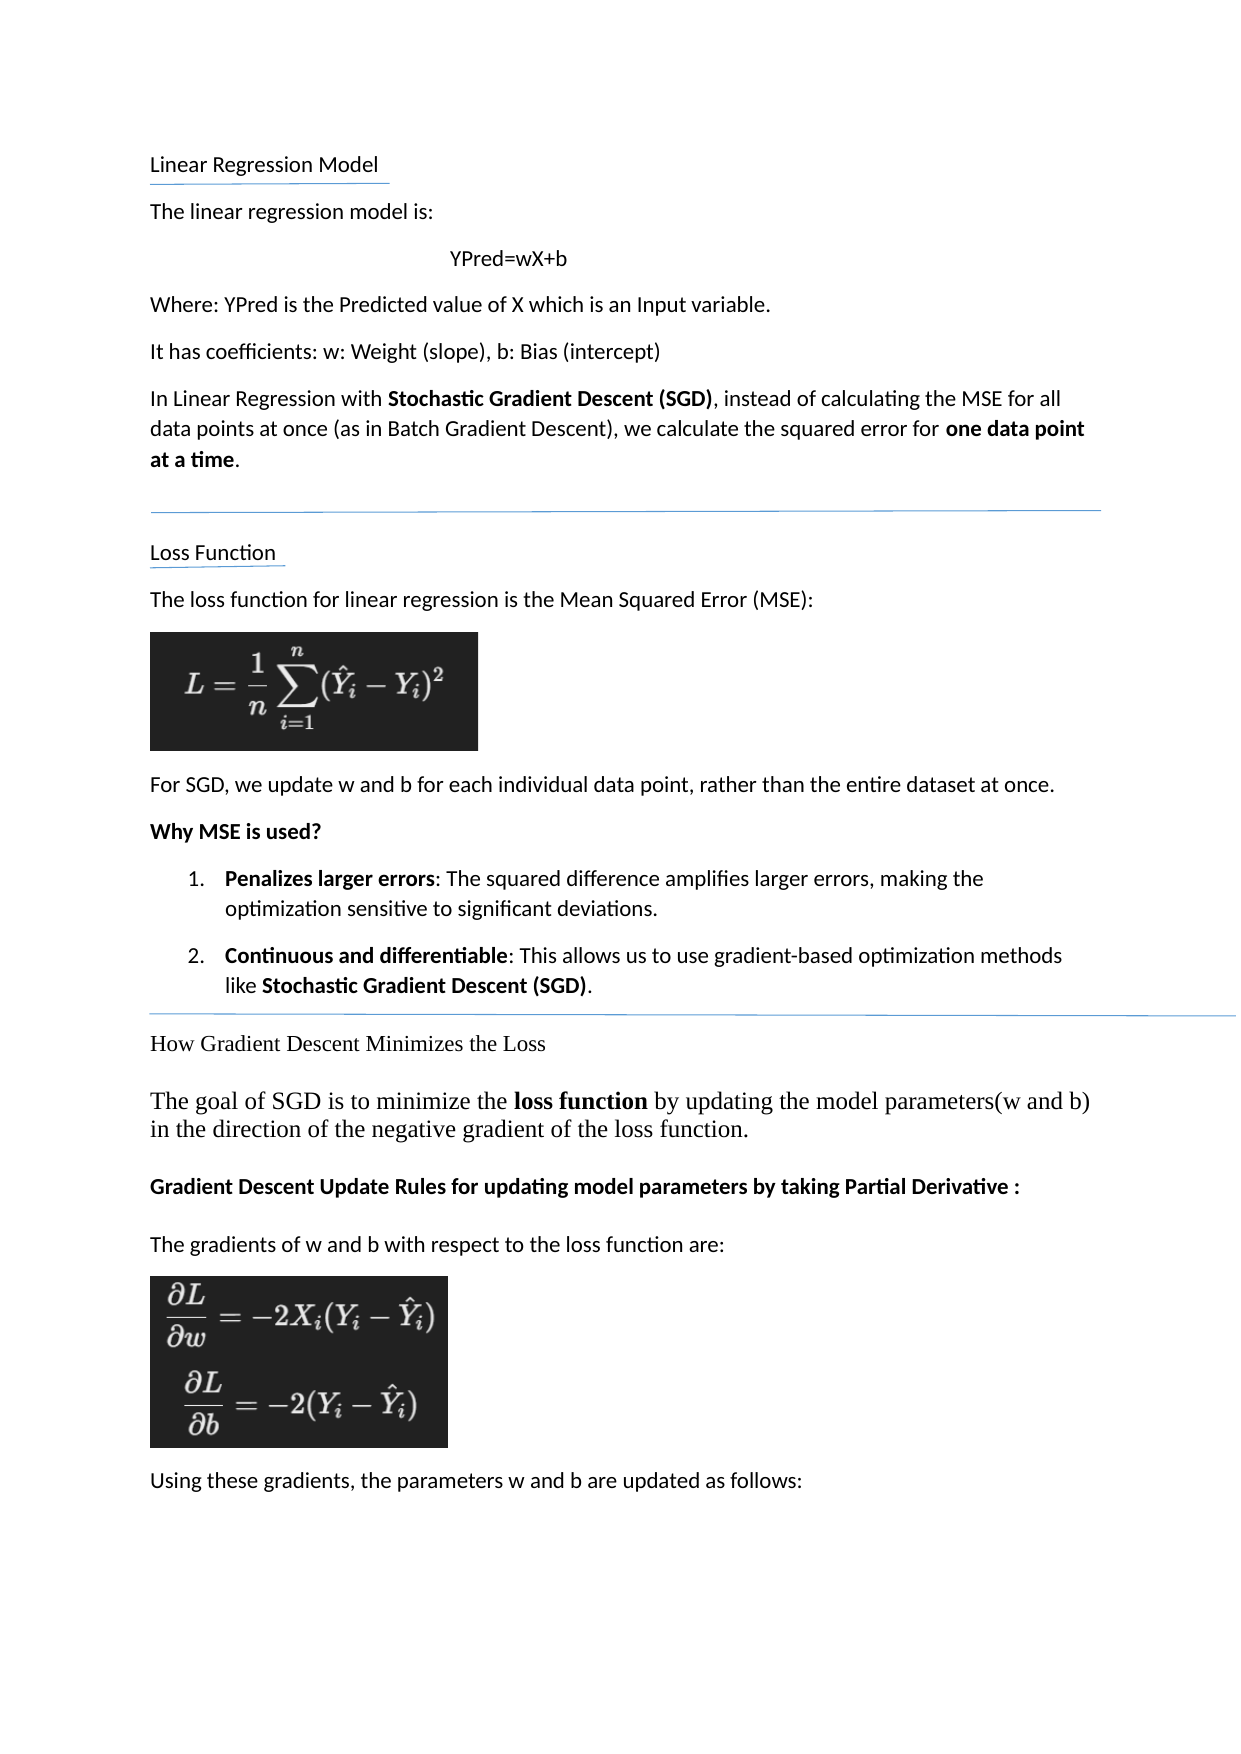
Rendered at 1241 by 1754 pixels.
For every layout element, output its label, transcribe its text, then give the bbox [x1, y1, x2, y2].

text Why MSE is used? [150, 817, 1090, 845]
text How Gradient Descent Minimizes the Loss [150, 1030, 1090, 1057]
list Penalizes larger errors: The squared difference amplifies larger errors, making the optimization sensitive to significant deviations. [187, 864, 1090, 922]
text The goal of SGD is to minimize the loss function by updating the model parameters(w and b) in the direction of the negative gradient of the loss function. [150, 1086, 1090, 1143]
text YPred=wX+b [375, 244, 1090, 272]
text In Linear Regression with Stochastic Gradient Descent (SGD), instead of calculating the MSE for all data points at once (as in Batch Gradient Descent), we calculate the squared error for one data point at a time. [150, 384, 1090, 473]
text Where: YPred is the Predicted value of X which is an Input variable. [150, 291, 1090, 319]
text For SGD, we update w and b for each individual data point, rather than the entire dataset at once. [150, 770, 1090, 798]
text Loss Function [150, 538, 1090, 567]
text Using these gradients, the parameters w and b are updated as follows: [150, 1466, 1090, 1494]
text It has coefficients: w: Weight (slope), b: Bias (intercept) [150, 337, 1090, 366]
text The loss function for linear regression is the Mean Squared Error (MSE): [150, 585, 1090, 613]
picture [150, 632, 479, 751]
text The linear regression model is: [150, 197, 1090, 225]
list Continuous and differentiable: This allows us to use gradient-based optimization methods like Stochastic Gradient Descent (SGD). [187, 941, 1090, 999]
text Linear Regression Model [150, 150, 1090, 178]
text The gradients of w and b with respect to the loss function are: [150, 1230, 1090, 1258]
text Gradient Descent Update Rules for updating model parameters by taking Partial Derivative : [150, 1172, 1090, 1201]
picture [150, 1276, 448, 1448]
